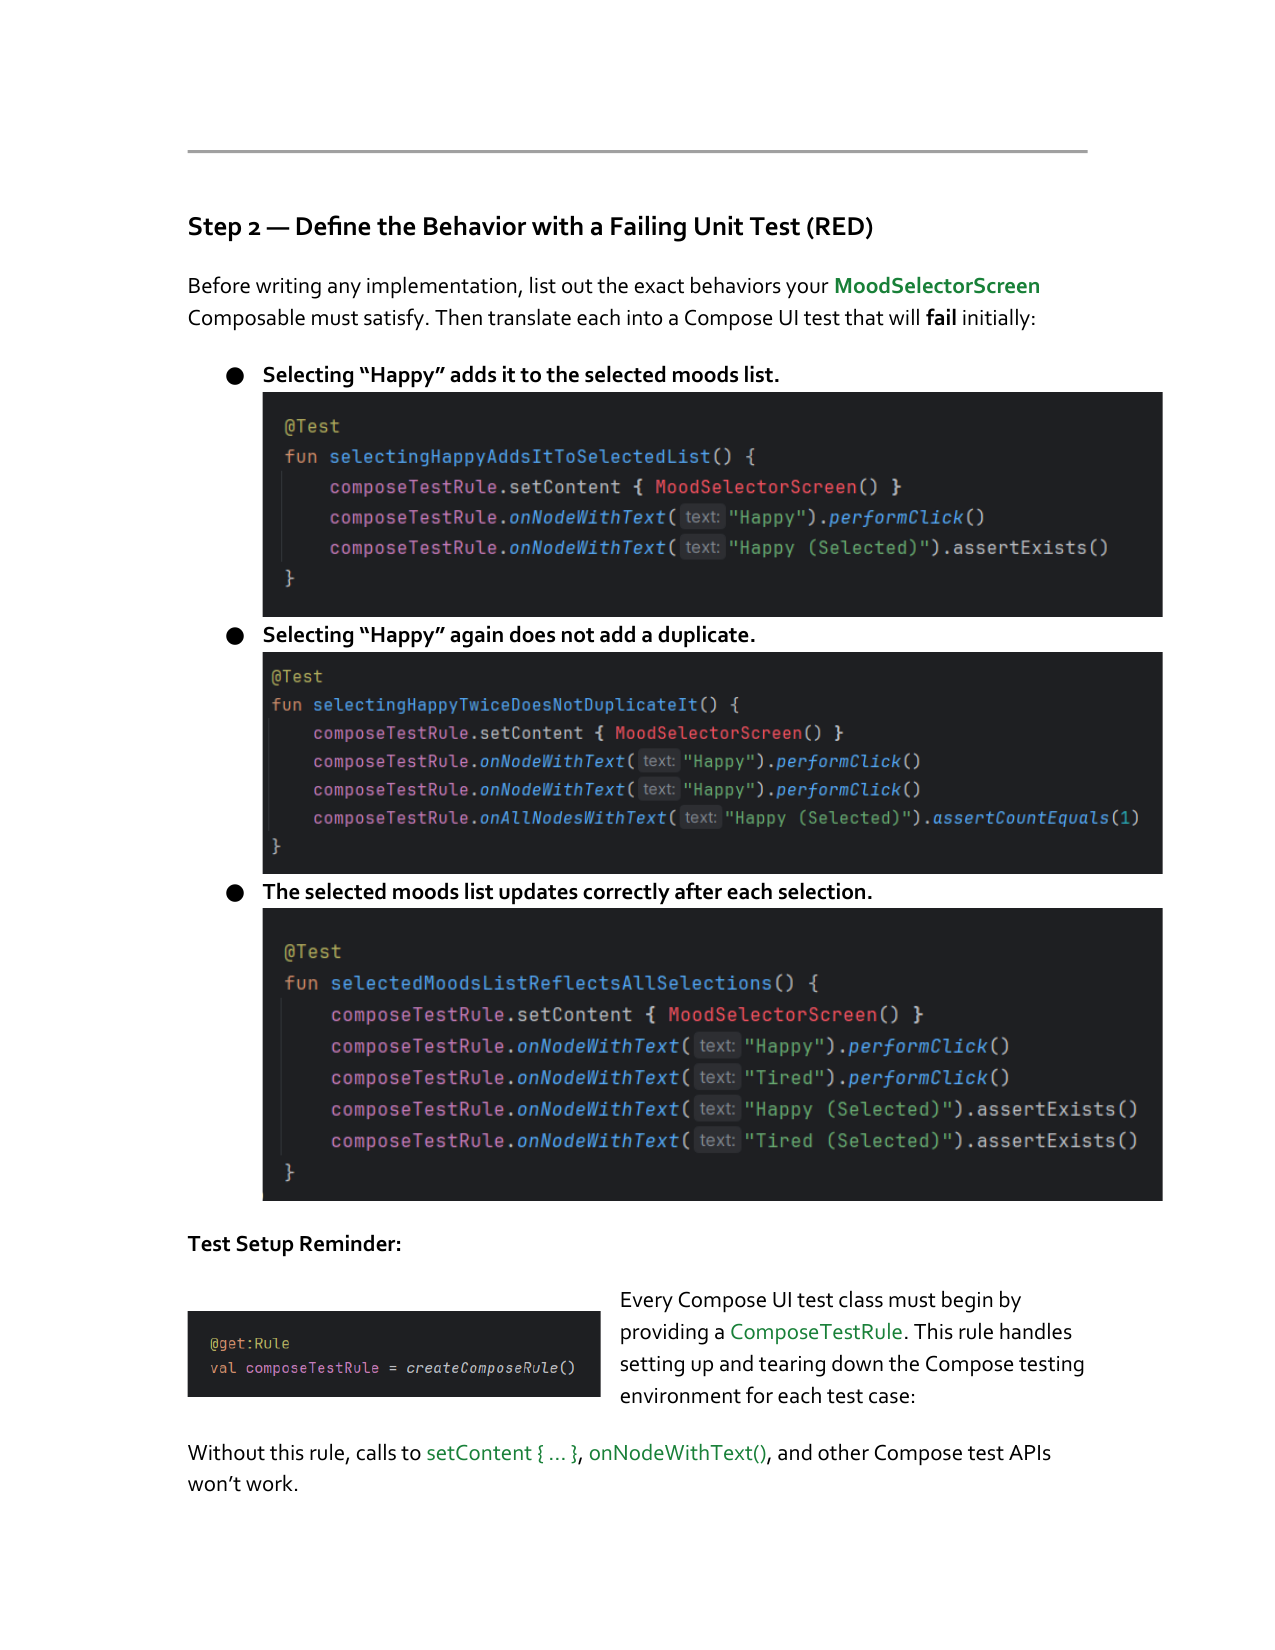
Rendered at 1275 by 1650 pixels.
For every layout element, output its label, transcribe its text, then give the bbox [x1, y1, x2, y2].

text Before writing any implementation, list out the exact behaviors your MoodSelectorScreen Composable must satisfy. Then translate each into a Compose UI test that will fail initially: [187, 272, 1087, 331]
picture [262, 652, 1163, 874]
text Without this rule, calls to setContent { … }, onNodeWithText(), and other Compose test APIs won’t work. [187, 1438, 1087, 1498]
picture [262, 908, 1163, 1201]
picture [262, 392, 1163, 617]
text Test Setup Reminder: [187, 1229, 1087, 1257]
subtitle Step 2 — Define the Behavior with a Failing Unit Test (RED) [187, 209, 1087, 242]
picture [187, 1311, 601, 1397]
